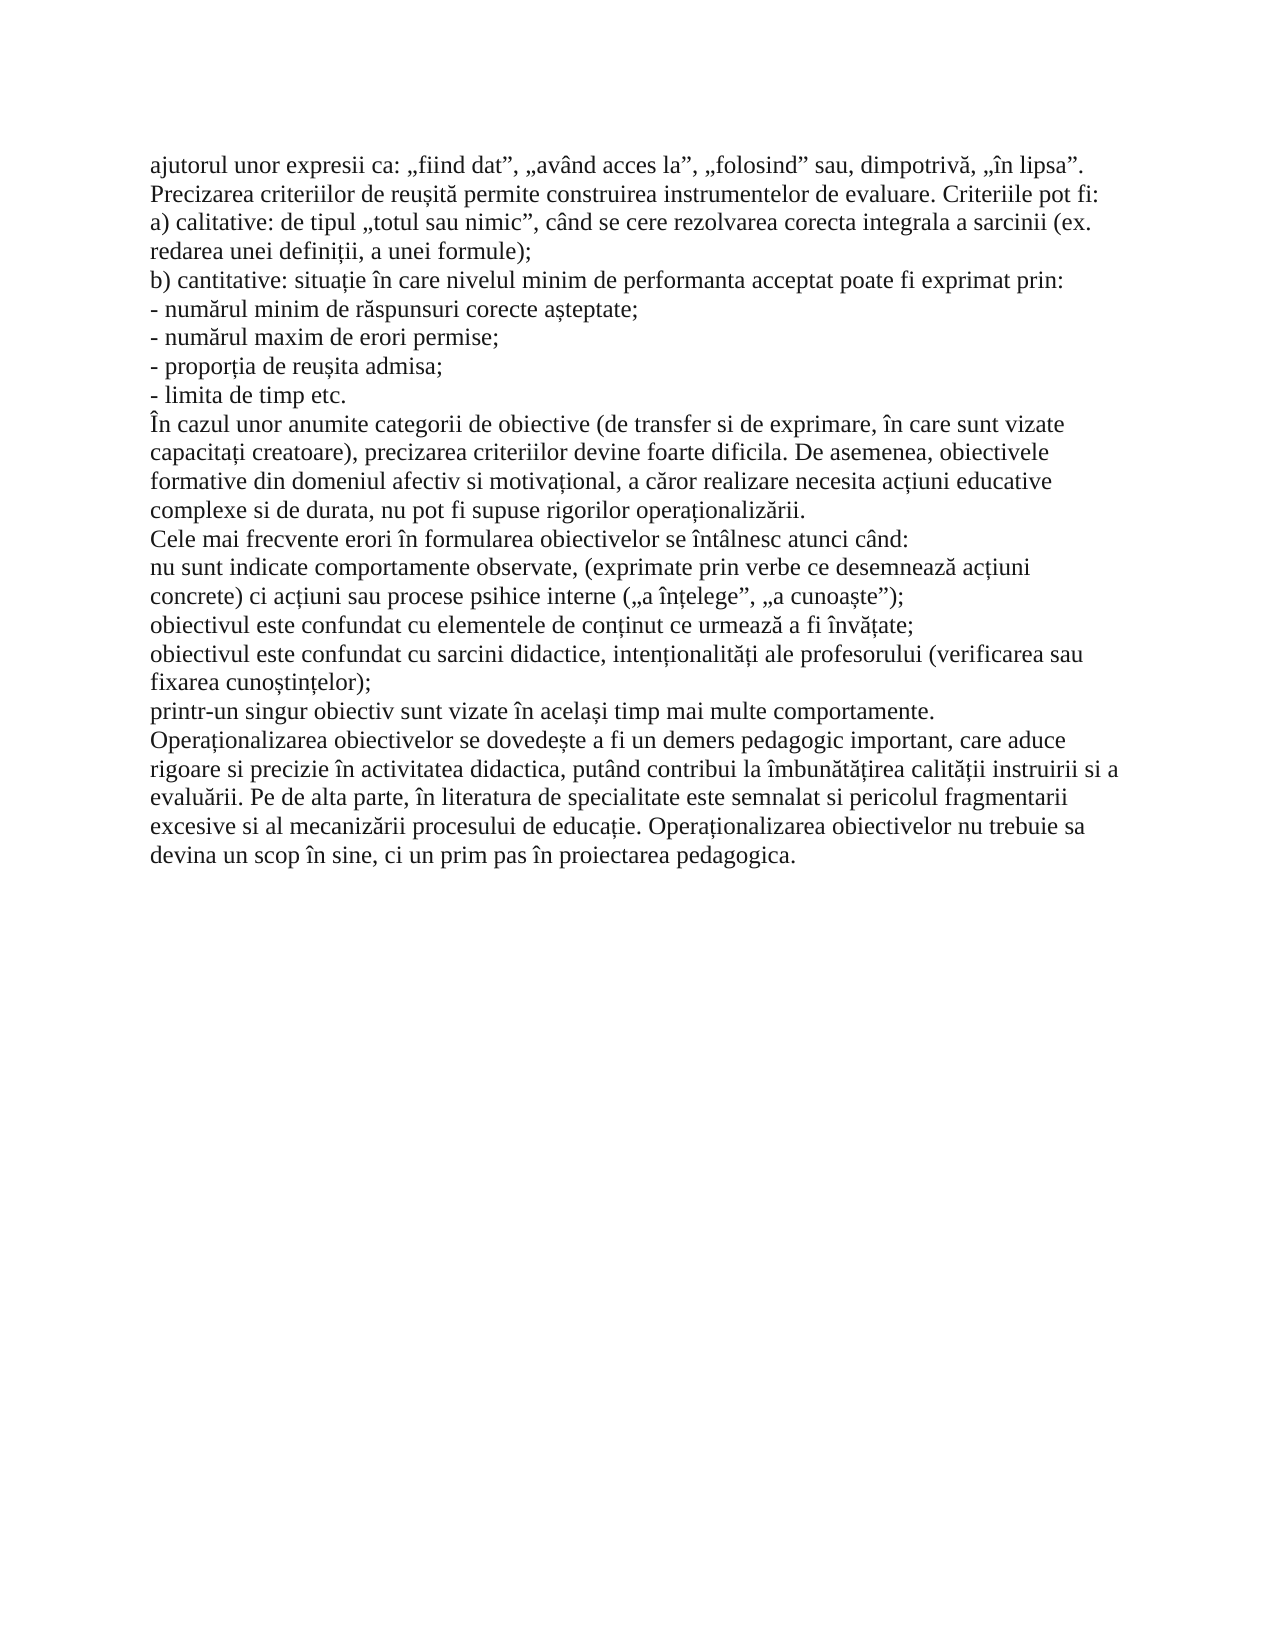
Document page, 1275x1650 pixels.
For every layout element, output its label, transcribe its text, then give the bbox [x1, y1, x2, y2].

text b) cantitative: situație în care nivelul minim de performanta acceptat poate fi exprimat prin: [150, 265, 1125, 294]
text - numărul maxim de erori permise; [150, 322, 1125, 351]
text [150, 150, 1125, 207]
text - proporția de reușita admisa; [150, 351, 1125, 380]
text În cazul unor anumite categorii de obiective (de transfer si de exprimare, în care sunt vizate capacitați creatoare), precizarea criteriilor devine foarte dificila. De asemenea, obiectivele formative din domeniul afectiv si motivațional, a căror realizare necesita acțiuni educative complexe si de durata, nu pot fi supuse rigorilor operaționalizării. [150, 409, 1125, 524]
text printr-un singur obiectiv sunt vizate în același timp mai multe comportamente. [150, 696, 1125, 725]
text nu sunt indicate comportamente observate, (exprimate prin verbe ce desemnează acțiuni concrete) ci acțiuni sau procese psihice interne („a înțelege”, „a cunoaște”); [150, 552, 1125, 610]
text - limita de timp etc. [150, 380, 1125, 409]
text Cele mai frecvente erori în formularea obiectivelor se întâlnesc atunci când: [150, 524, 1125, 552]
text obiectivul este confundat cu elementele de conținut ce urmează a fi învățate; [150, 610, 1125, 639]
text obiectivul este confundat cu sarcini didactice, intenționalități ale profesorului (verificarea sau fixarea cunoștințelor); [150, 639, 1125, 696]
text a) calitative: de tipul „totul sau nimic”, când se cere rezolvarea corecta integrala a sarcinii (ex. redarea unei definiții, a unei formule); [150, 207, 1125, 265]
text Operaționalizarea obiectivelor se dovedește a fi un demers pedagogic important, care aduce rigoare si precizie în activitatea didactica, putând contribui la îmbunătățirea calității instruirii si a evaluării. Pe de alta parte, în literatura de specialitate este semnalat si pericolul fragmentarii excesive si al mecanizării procesului de educație. Operaționalizarea obiectivelor nu trebuie sa devina un scop în sine, ci un prim pas în proiectarea pedagogica. [150, 725, 1125, 869]
text - numărul minim de răspunsuri corecte așteptate; [150, 294, 1125, 322]
